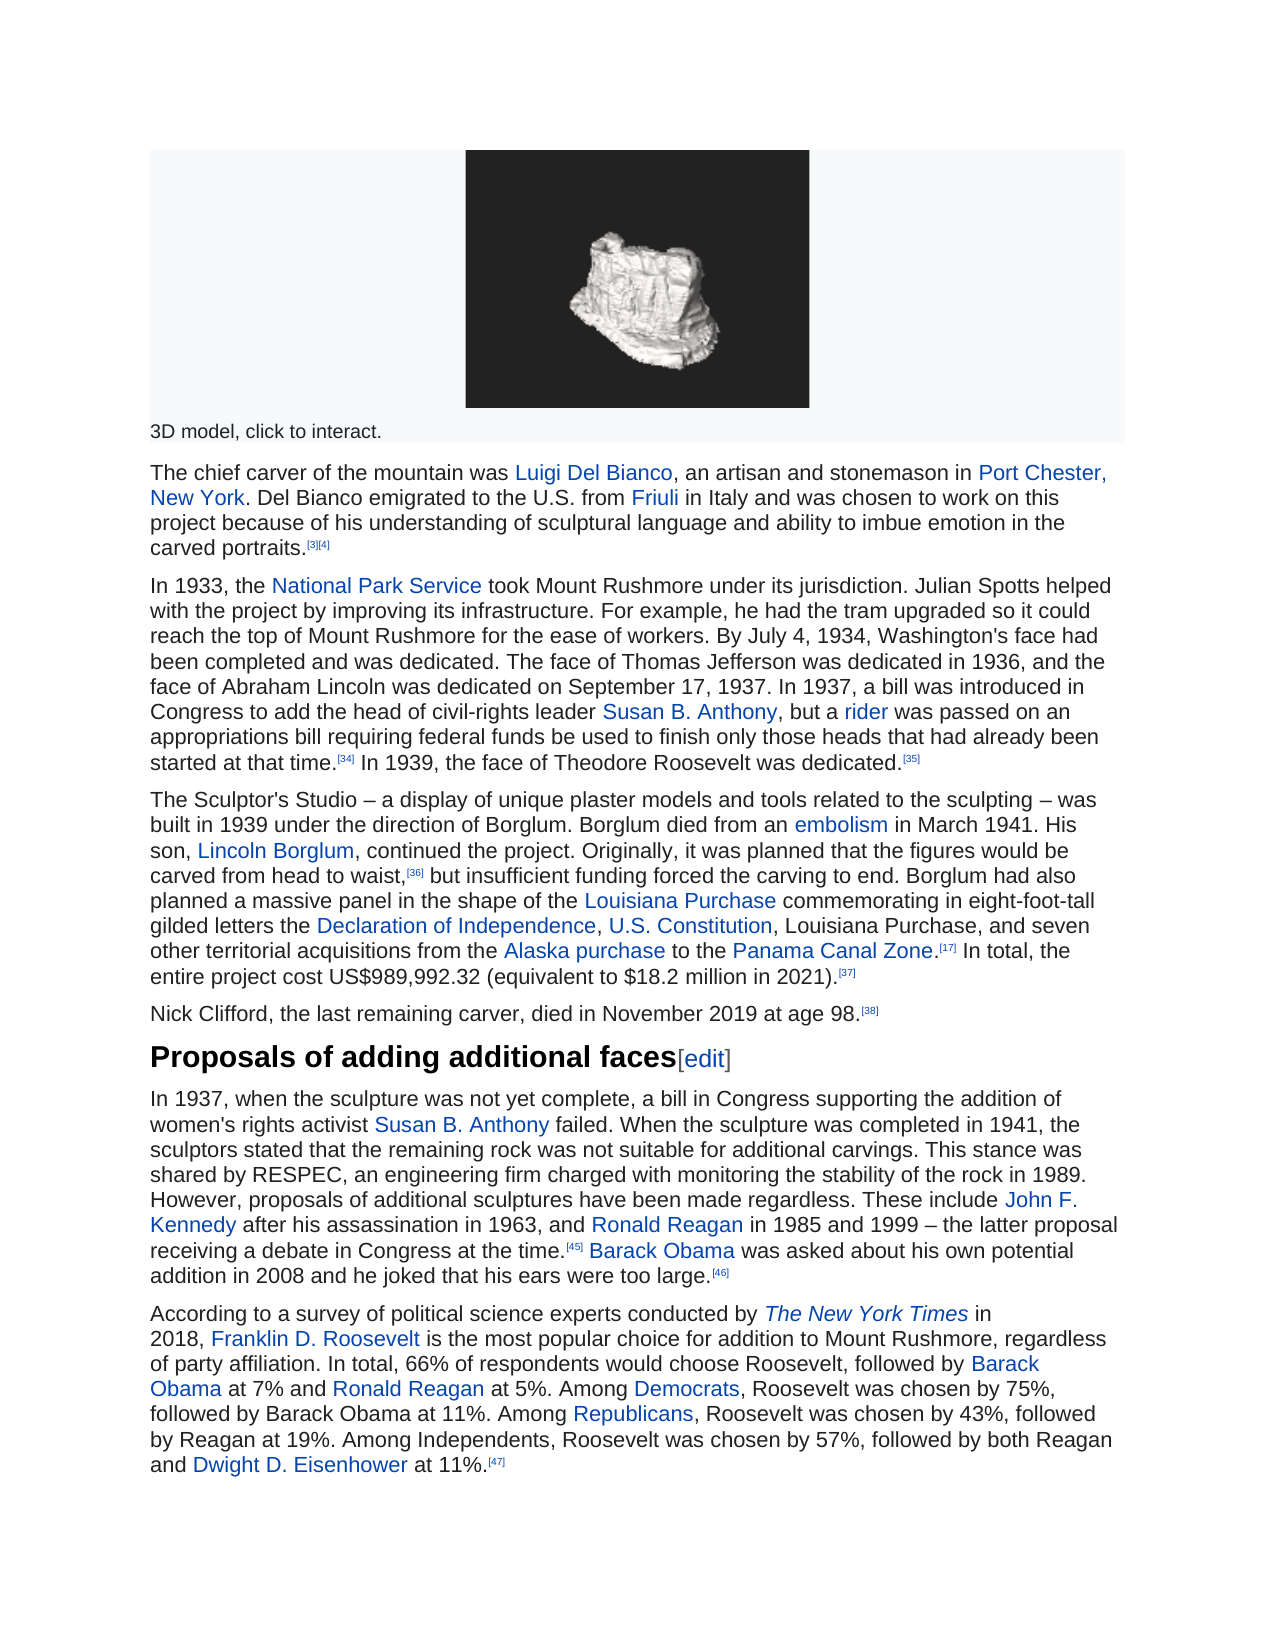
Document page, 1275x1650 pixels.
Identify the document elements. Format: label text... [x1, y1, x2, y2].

text The Sculptor's Studio – a display of unique plaster models and tools related to the sculpting – was built in 1939 under the direction of Borglum. Borglum died from an embolism in March 1941. His son, Lincoln Borglum, continued the project. Originally, it was planned that the figures would be carved from head to waist,[36] but insufficient funding forced the carving to end. Borglum had also planned a massive panel in the shape of the Louisiana Purchase commemorating in eight-foot-tall gilded letters the Declaration of Independence, U.S. Constitution, Louisiana Purchase, and seven other territorial acquisitions from the Alaska purchase to the Panama Canal Zone.[17] In total, the entire project cost US$989,992.32 (equivalent to $18.2 million in 2021).[37] [150, 787, 1125, 989]
text The chief carver of the mountain was Luigi Del Bianco, an artisan and stonemason in Port Chester, New York. Del Bianco emigrated to the U.S. from Friuli in Italy and was chosen to work on this project because of his understanding of sculptural language and ability to imbue emotion in the carved portraits.[3][4] [150, 459, 1125, 560]
text Nick Clifford, the last remaining carver, died in November 2019 at age 98.[38] [150, 1001, 1125, 1026]
picture [465, 150, 810, 408]
text In 1937, when the sculpture was not yet complete, a bill in Congress supporting the addition of women's rights activist Susan B. Anthony failed. When the sculpture was completed in 1941, the sculptors stated that the remaining rock was not suitable for additional carvings. This stance was shared by RESPEC, an engineering firm charged with monitoring the stability of the rock in 1989. However, proposals of additional sculptures have been made regardless. These include John F. Kennedy after his assassination in 1963, and Ronald Reagan in 1985 and 1999 – the latter proposal receiving a debate in Congress at the time.[45] Barack Obama was asked about his own potential addition in 2008 and he joked that his ears were too large.[46] [150, 1086, 1125, 1288]
text 3D model, click to interact. [150, 408, 1125, 443]
text Proposals of adding additional faces[edit] [150, 1039, 1125, 1074]
text In 1933, the National Park Service took Mount Rushmore under its jurisdiction. Julian Spotts helped with the project by improving its infrastructure. For example, he had the tram upgraded so it could reach the top of Mount Rushmore for the ease of workers. By July 4, 1934, Washington's face had been completed and was dedicated. The face of Thomas Jefferson was dedicated in 1936, and the face of Abraham Lincoln was dedicated on September 17, 1937. In 1937, a bill was introduced in Congress to add the head of civil-rights leader Susan B. Anthony, but a rider was passed on an appropriations bill requiring federal funds be used to finish only those heads that had already been started at that time.[34] In 1939, the face of Theodore Roosevelt was dedicated.[35] [150, 573, 1125, 774]
text According to a survey of political science experts conducted by The New York Times in 2018, Franklin D. Roosevelt is the most popular choice for addition to Mount Rushmore, regardless of party affiliation. In total, 66% of respondents would choose Roosevelt, followed by Barack Obama at 7% and Ronald Reagan at 5%. Among Democrats, Roosevelt was chosen by 75%, followed by Barack Obama at 11%. Among Republicans, Roosevelt was chosen by 43%, followed by Reagan at 19%. Among Independents, Roosevelt was chosen by 57%, followed by both Reagan and Dwight D. Eisenhower at 11%.[47] [150, 1300, 1125, 1477]
